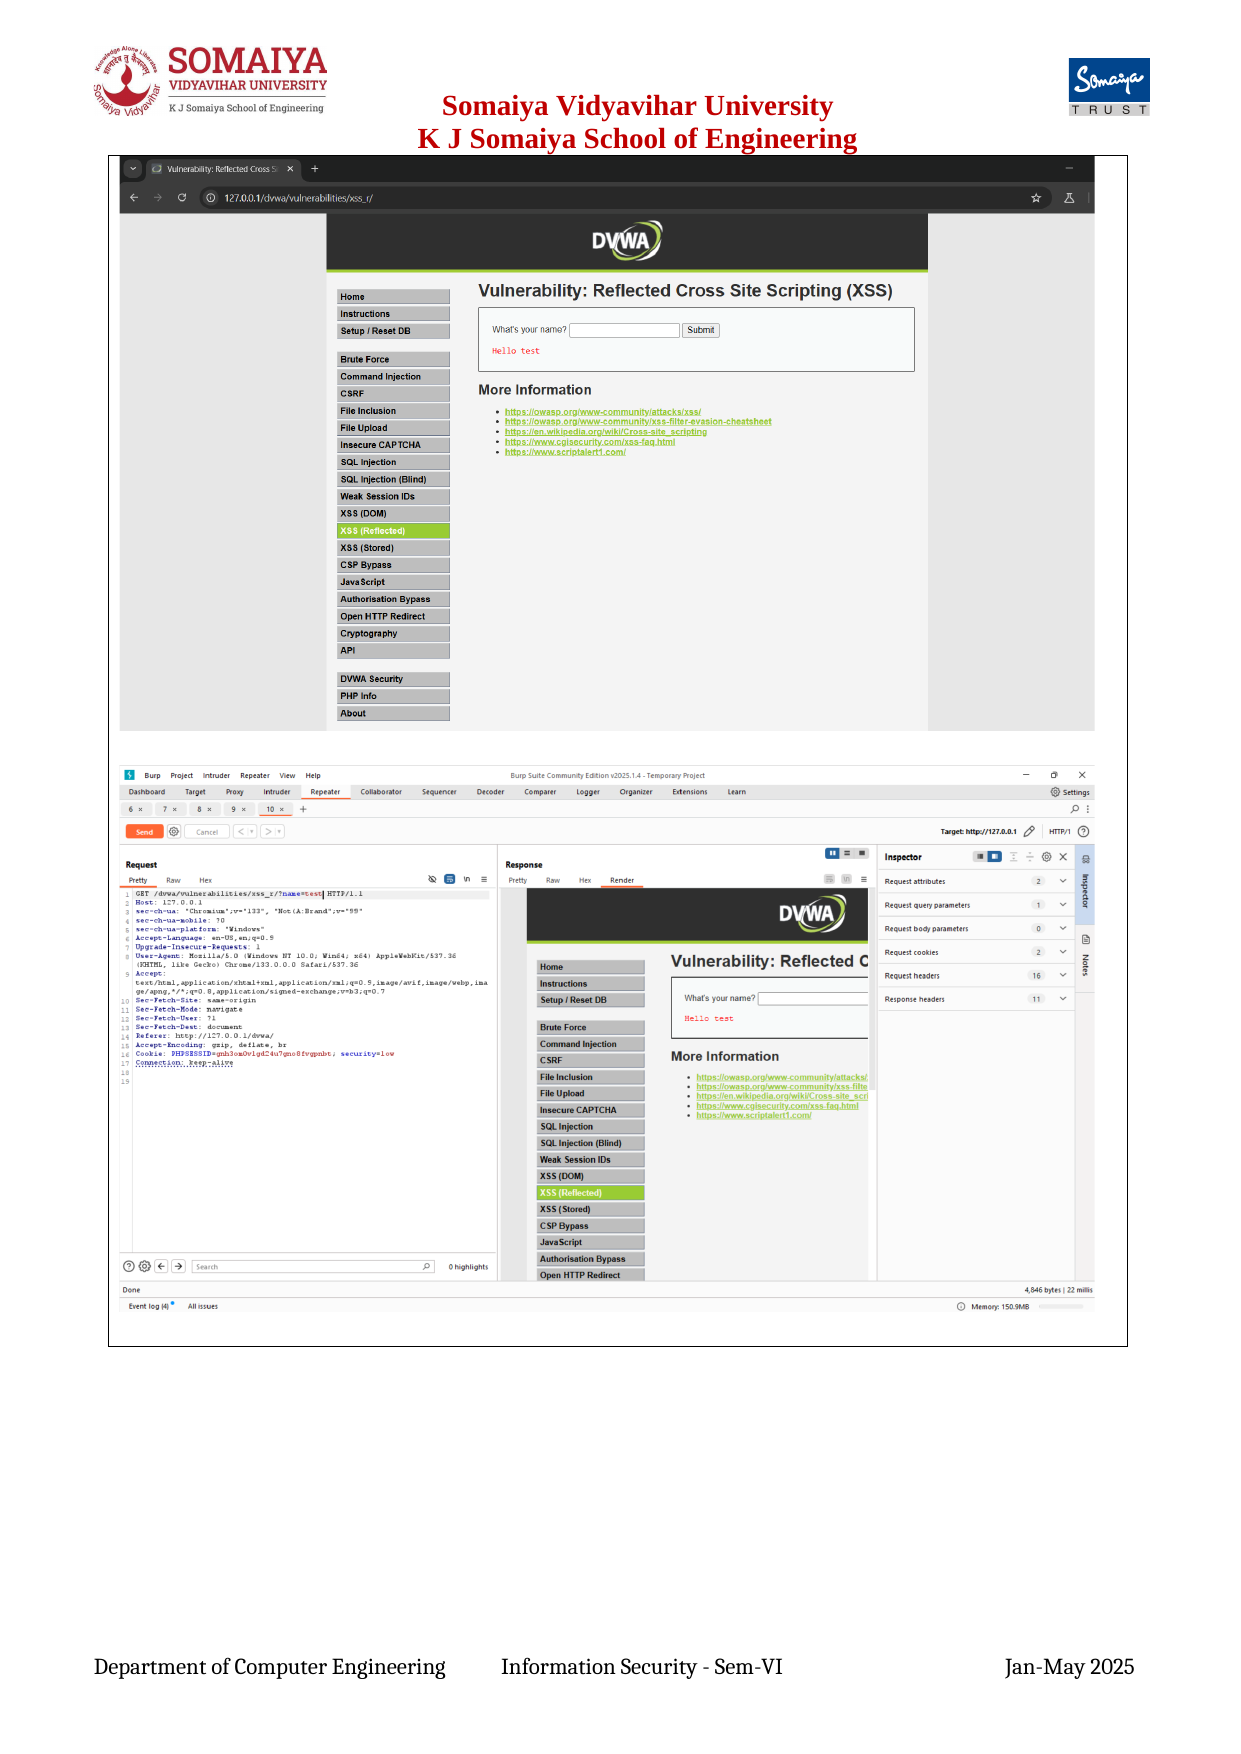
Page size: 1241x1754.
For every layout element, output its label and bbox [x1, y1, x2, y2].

picture [119, 765, 1095, 1312]
picture [1068, 58, 1150, 116]
picture [93, 46, 327, 116]
picture [119, 156, 1095, 731]
table_cell [109, 156, 1127, 1346]
